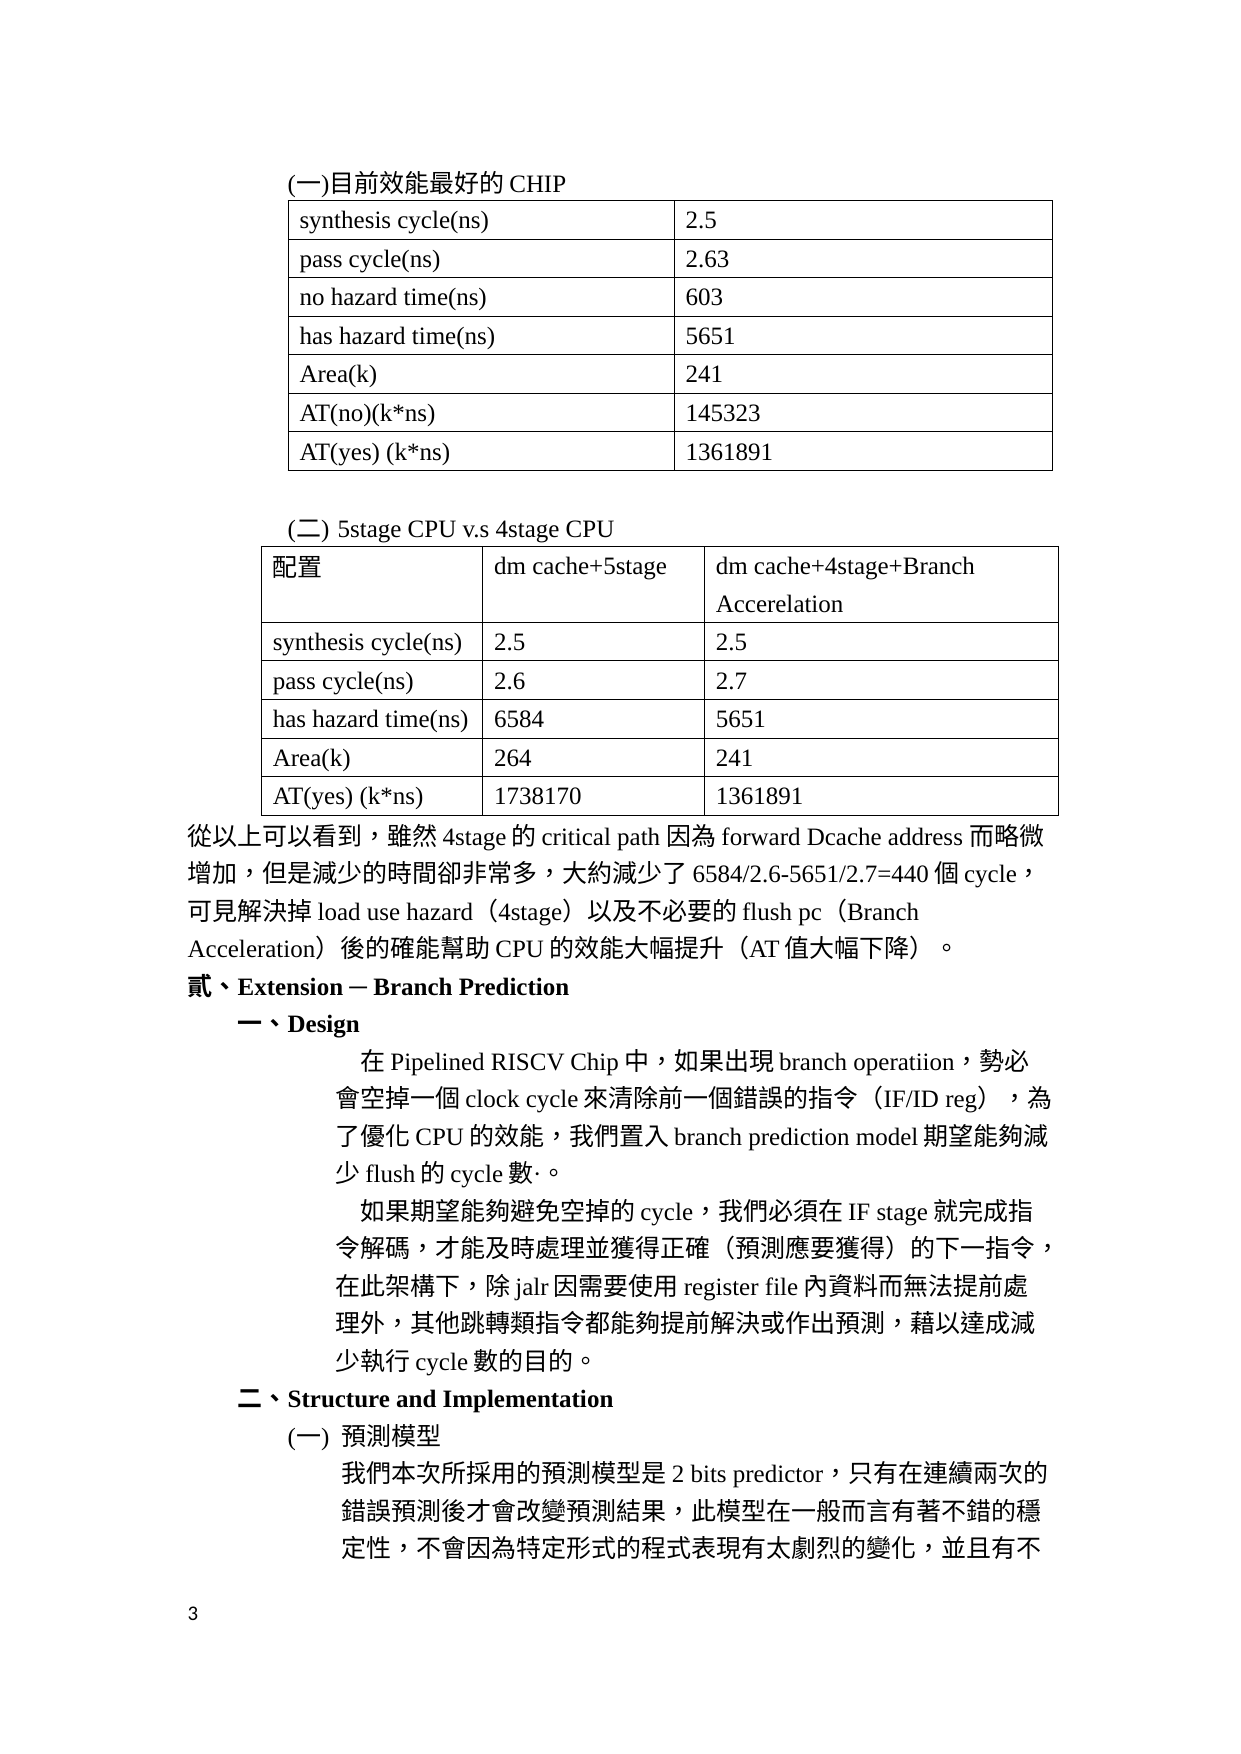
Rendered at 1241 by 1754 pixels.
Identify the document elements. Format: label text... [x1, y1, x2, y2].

text (二) 5stage CPU v.s 4stage CPU [187, 508, 1053, 546]
table_header 配置 [262, 547, 482, 622]
table_cell Area(k) [262, 739, 482, 776]
table_cell AT(yes) (k*ns) [289, 432, 674, 470]
list Extension ─ Branch Prediction [187, 966, 1053, 1003]
table_cell 2.6 [483, 661, 704, 699]
table_cell 1361891 [675, 432, 1052, 470]
table_cell 2.5 [705, 623, 1058, 660]
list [342, 1453, 1053, 1566]
table_cell 6584 [483, 700, 704, 737]
table_cell 241 [675, 355, 1052, 393]
list (一)目前效能最好的CHIP [287, 162, 1053, 200]
table_cell 603 [675, 278, 1052, 316]
table_cell pass cycle(ns) [262, 661, 482, 699]
table_cell 2.5 [483, 623, 704, 660]
table_cell pass cycle(ns) [289, 240, 674, 277]
table_cell 5651 [675, 317, 1052, 354]
list 在Pipelined RISCV Chip中，如果出現branch operatiion，勢必會空掉一個clock cycle來清除前一個錯誤的指令（IF/ID reg），為了優化CPU的效能，我們置入branch prediction model期望能夠減少flush的cycle數·。 [335, 1041, 1053, 1191]
table_cell 5651 [705, 700, 1058, 737]
table_cell synthesis cycle(ns) [262, 623, 482, 660]
table_cell Area(k) [289, 355, 674, 393]
table_cell no hazard time(ns) [289, 278, 674, 316]
table_cell 2.7 [705, 661, 1058, 699]
table_header 2.5 [675, 201, 1052, 238]
table_header synthesis cycle(ns) [289, 201, 674, 238]
table_cell AT(yes) (k*ns) [262, 777, 482, 814]
table_cell 241 [705, 739, 1058, 776]
text 從以上可以看到，雖然4stage的critical path 因為forward Dcache address 而略微增加，但是減少的時間卻非常多，大約減少了6584/2.6-5651/2.7=440個cycle，可見解決掉load use hazard（4stage）以及不必要的flush pc（Branch Acceleration）後的確能幫助CPU的效能大幅提升（AT值大幅下降）。 [187, 816, 1053, 966]
table_cell 1361891 [705, 777, 1058, 814]
table_cell 2.63 [675, 240, 1052, 277]
table_cell has hazard time(ns) [289, 317, 674, 354]
table_cell AT(no)(k*ns) [289, 394, 674, 431]
table_header dm cache+5stage [483, 547, 704, 622]
list Structure and Implementation [237, 1378, 1053, 1416]
list 如果期望能夠避免空掉的cycle，我們必須在IF stage就完成指令解碼，才能及時處理並獲得正確（預測應要獲得）的下一指令，在此架構下，除jalr因需要使用register file內資料而無法提前處理外，其他跳轉類指令都能夠提前解決或作出預測，藉以達成減少執行cycle數的目的。 [335, 1191, 1053, 1378]
table_cell 145323 [675, 394, 1052, 431]
table_cell has hazard time(ns) [262, 700, 482, 737]
table_header dm cache+4stage+Branch Accerelation [705, 547, 1058, 622]
list 預測模型 [287, 1416, 1053, 1453]
table_cell 264 [483, 739, 704, 776]
list Design [237, 1003, 1053, 1041]
table_cell 1738170 [483, 777, 704, 814]
